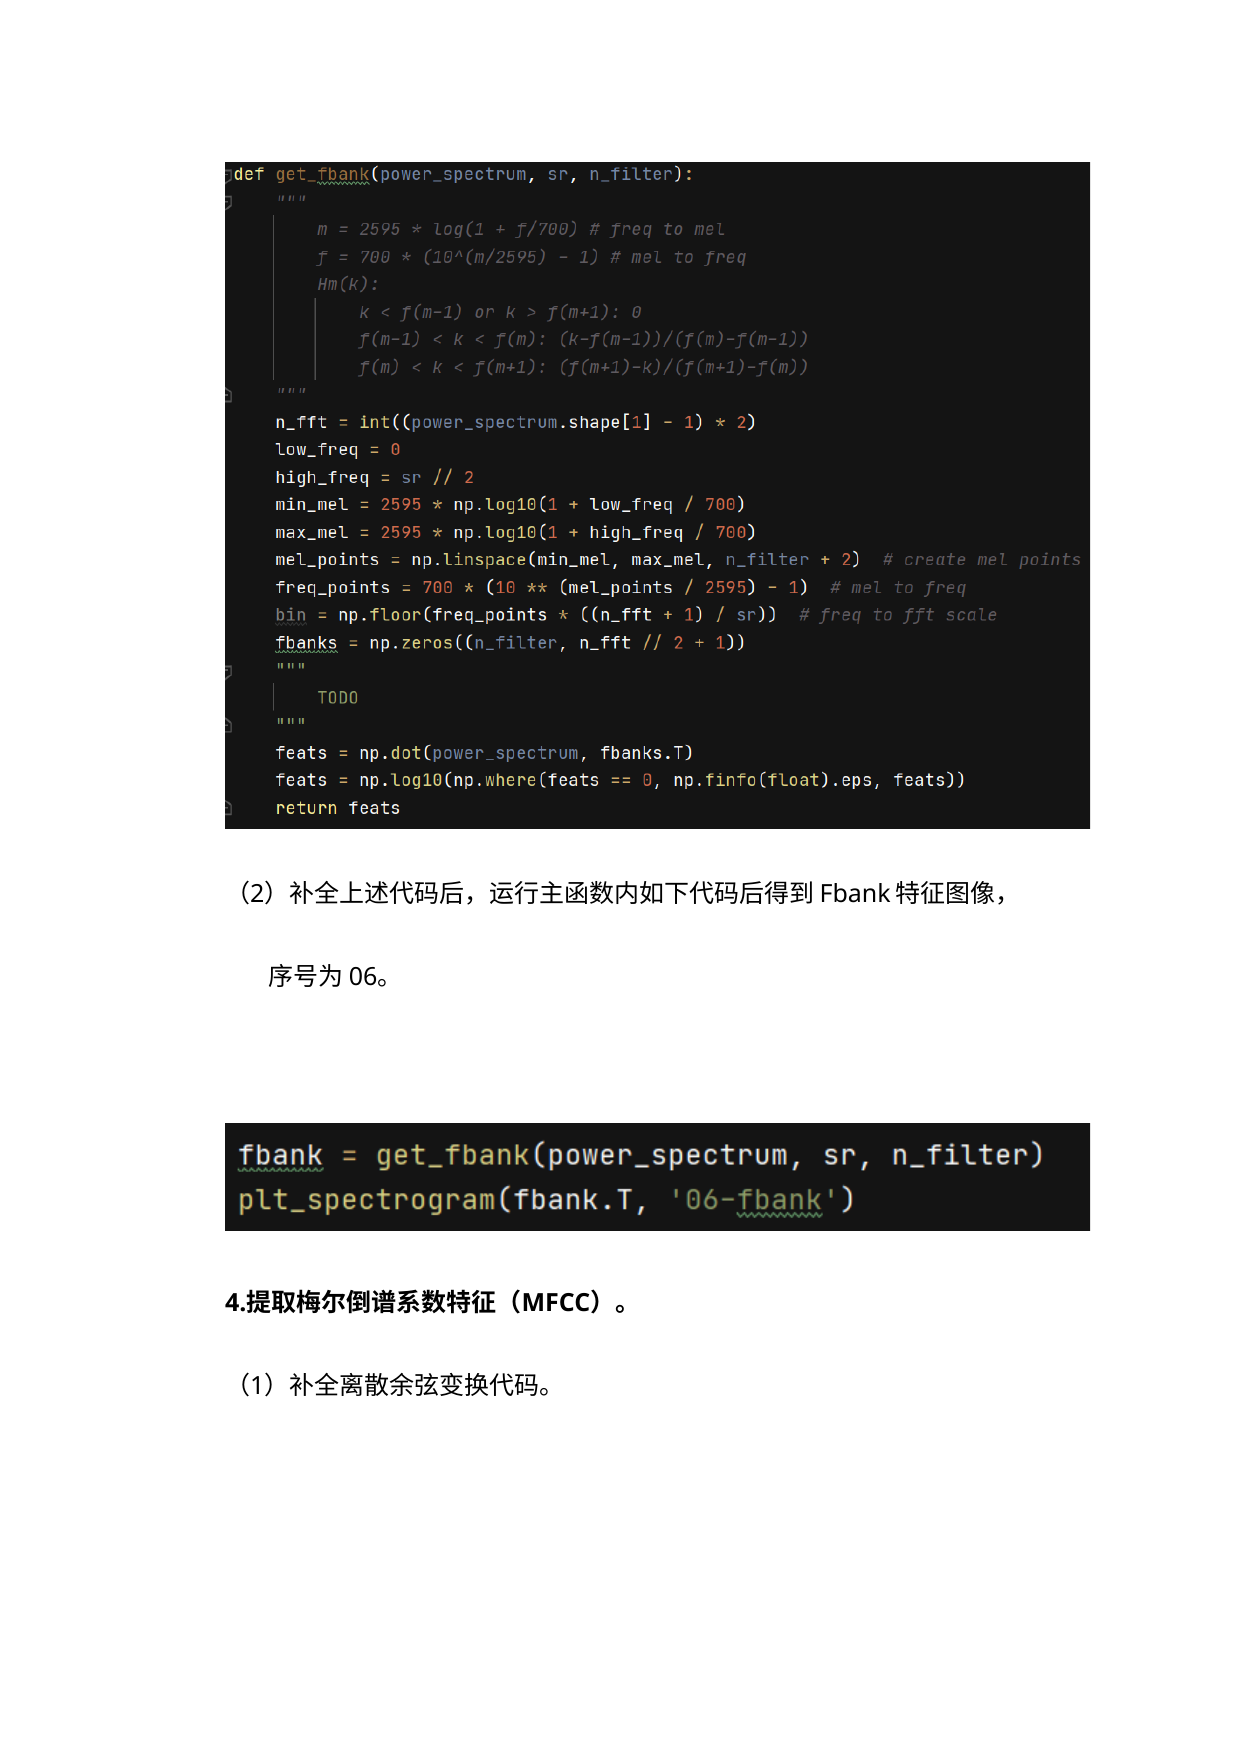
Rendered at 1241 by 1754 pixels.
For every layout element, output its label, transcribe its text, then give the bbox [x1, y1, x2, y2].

text （1）补全离散余弦变换代码。 [187, 1351, 1053, 1416]
text 4.提取梅尔倒谱系数特征（MFCC）。 [187, 1268, 1053, 1333]
picture [225, 162, 1091, 829]
text 序号为06。 [269, 942, 1053, 1007]
text （2）补全上述代码后，运行主函数内如下代码后得到Fbank特征图像， [187, 859, 1053, 924]
picture [225, 1123, 1091, 1231]
